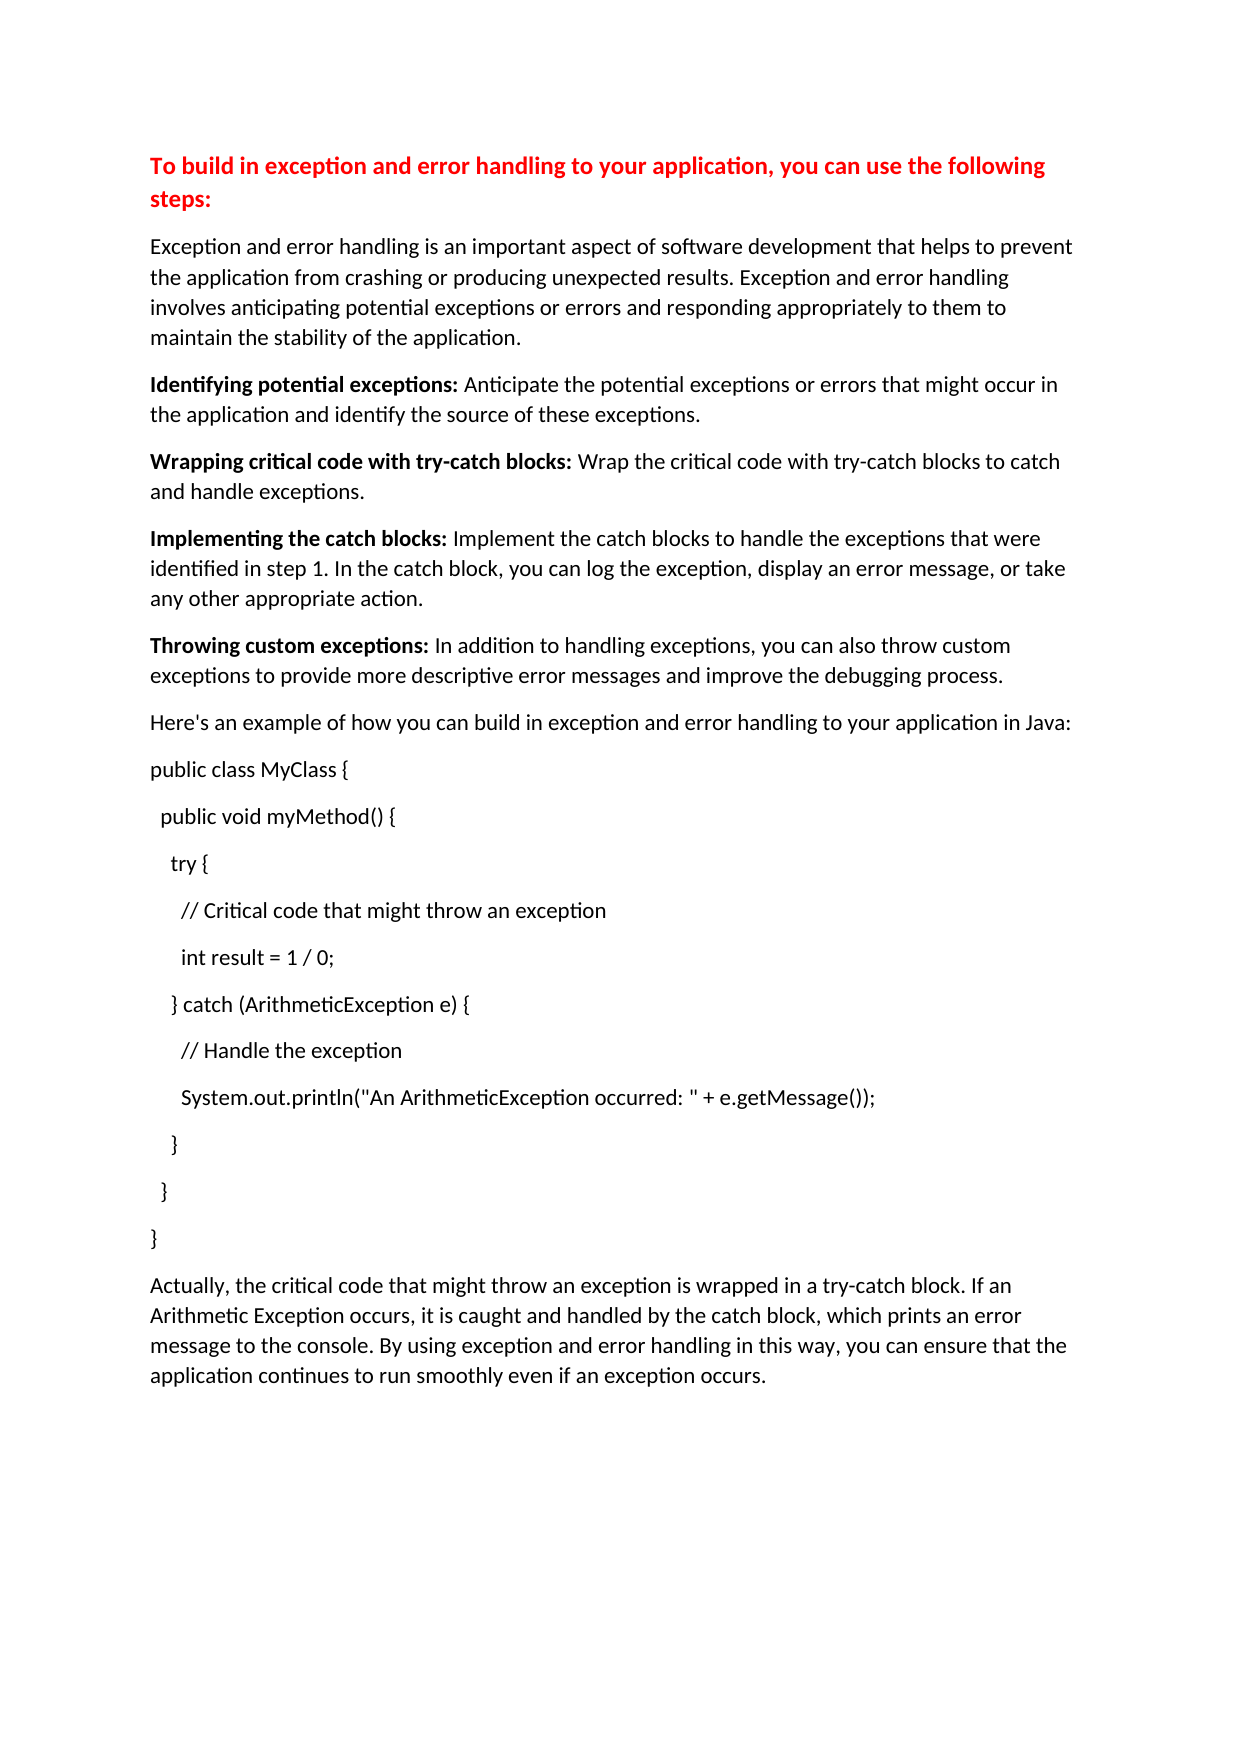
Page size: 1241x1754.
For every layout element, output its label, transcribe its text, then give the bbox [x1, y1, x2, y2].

text Implementing the catch blocks: Implement the catch blocks to handle the exceptions that were identified in step 1. In the catch block, you can log the exception, display an error message, or take any other appropriate action. [150, 524, 1090, 613]
text int result = 1 / 0; [150, 943, 1090, 971]
text public void myMethod() { [150, 802, 1090, 830]
text public class MyClass { [150, 755, 1090, 783]
text To build in exception and error handling to your application, you can use the following steps: [150, 150, 1090, 213]
text Throwing custom exceptions: In addition to handling exceptions, you can also throw custom exceptions to provide more descriptive error messages and improve the debugging process. [150, 631, 1090, 690]
text Wrapping critical code with try-catch blocks: Wrap the critical code with try-catch blocks to catch and handle exceptions. [150, 447, 1090, 505]
text } [150, 1224, 1090, 1252]
text // Critical code that might throw an exception [150, 896, 1090, 924]
text System.out.println("An ArithmeticException occurred: " + e.getMessage()); [150, 1083, 1090, 1112]
text Here's an example of how you can build in exception and error handling to your application in Java: [150, 708, 1090, 737]
text Actually, the critical code that might throw an exception is wrapped in a try-catch block. If an Arithmetic Exception occurs, it is caught and handled by the catch block, which prints an error message to the console. By using exception and error handling in this way, you can ensure that the application continues to run smoothly even if an exception occurs. [150, 1271, 1090, 1390]
text } [150, 1177, 1090, 1205]
text // Handle the exception [150, 1037, 1090, 1065]
text Exception and error handling is an important aspect of software development that helps to prevent the application from crashing or producing unexpected results. Exception and error handling involves anticipating potential exceptions or errors and responding appropriately to them to maintain the stability of the application. [150, 232, 1090, 351]
text } [150, 1130, 1090, 1158]
text } catch (ArithmeticException e) { [150, 990, 1090, 1018]
text Identifying potential exceptions: Anticipate the potential exceptions or errors that might occur in the application and identify the source of these exceptions. [150, 370, 1090, 428]
text try { [150, 849, 1090, 877]
